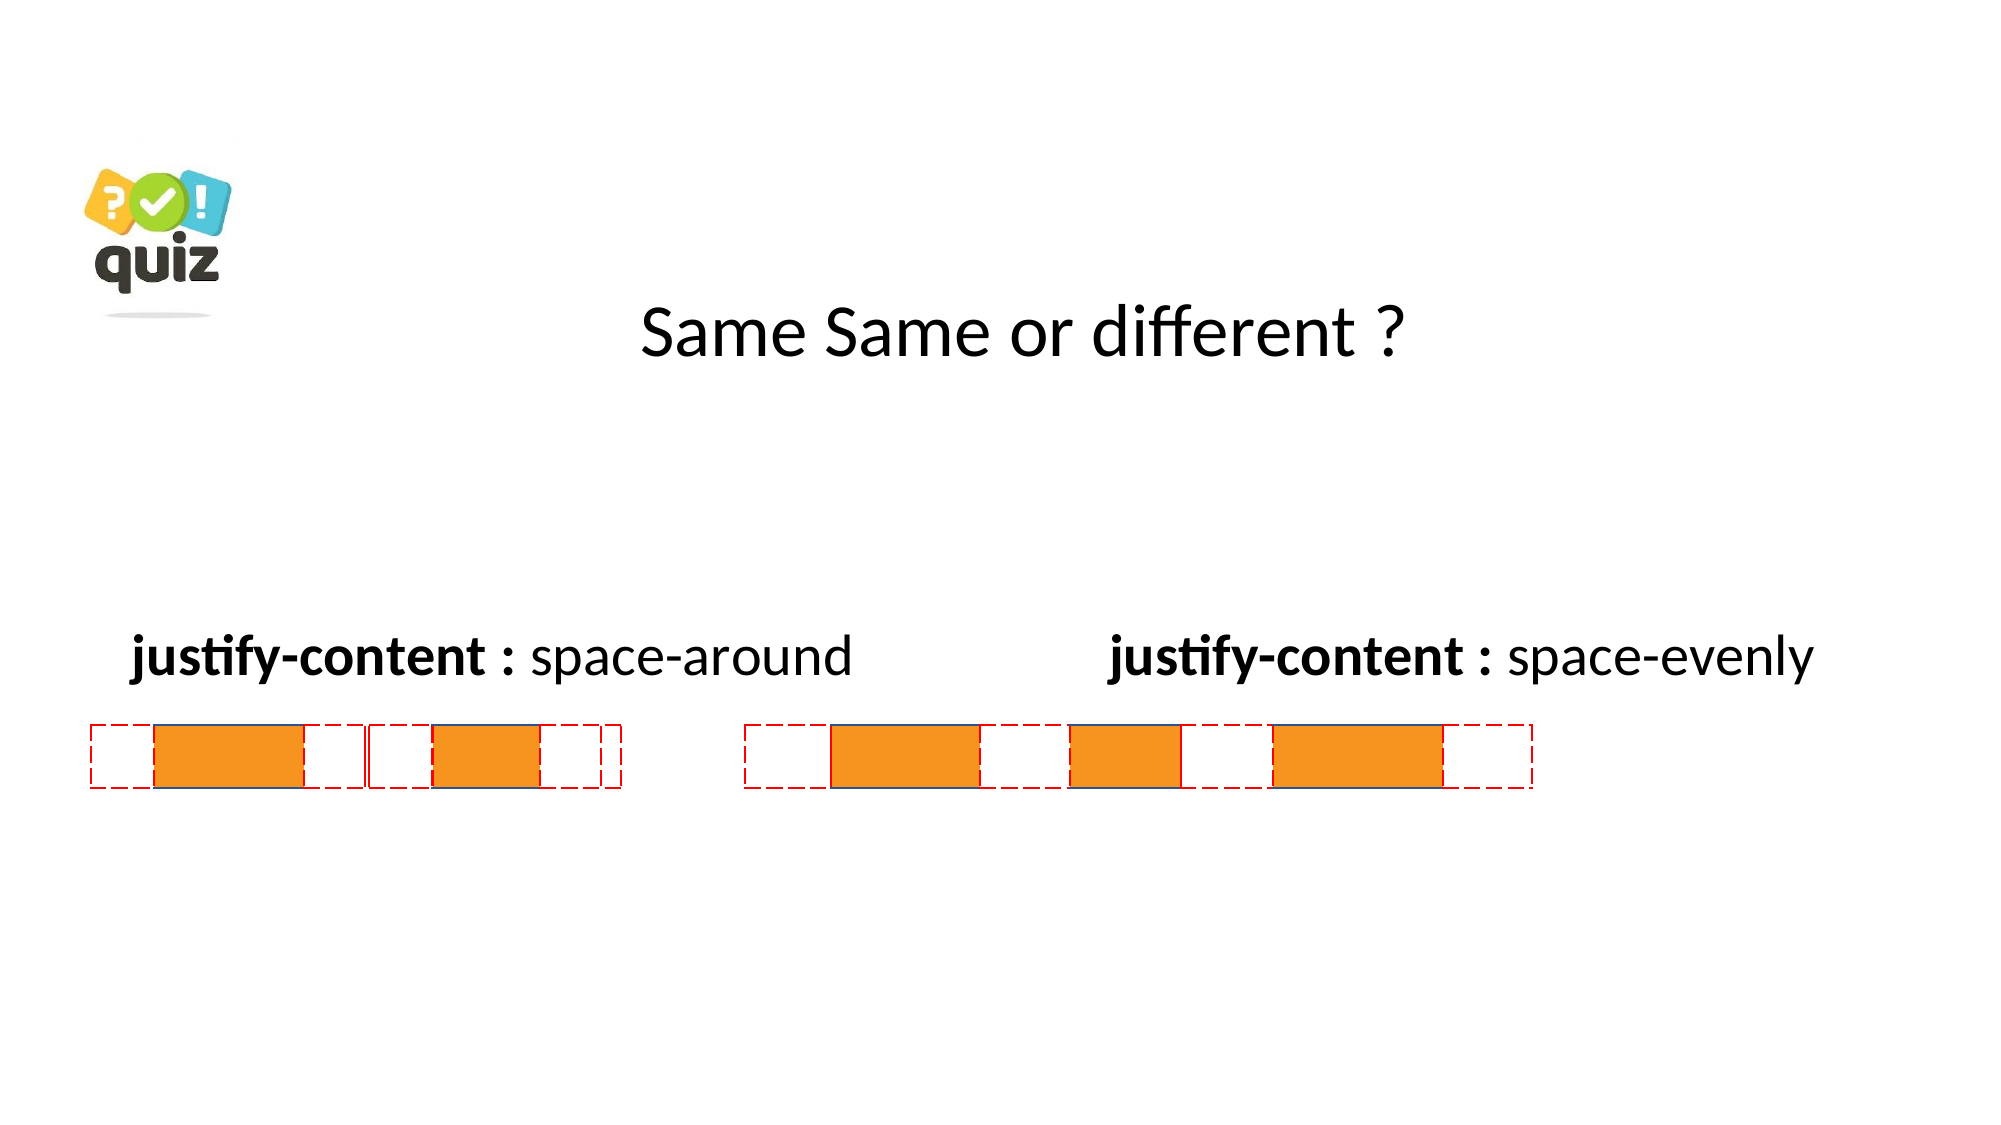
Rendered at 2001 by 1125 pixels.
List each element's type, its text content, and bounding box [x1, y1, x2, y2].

table_header [90, 696, 621, 789]
table_header [621, 696, 1908, 789]
text justify-content : space-around justify-content : space-evenly [40, 619, 1815, 690]
text Same Same or different ? [40, 122, 1815, 375]
picture [40, 121, 275, 357]
